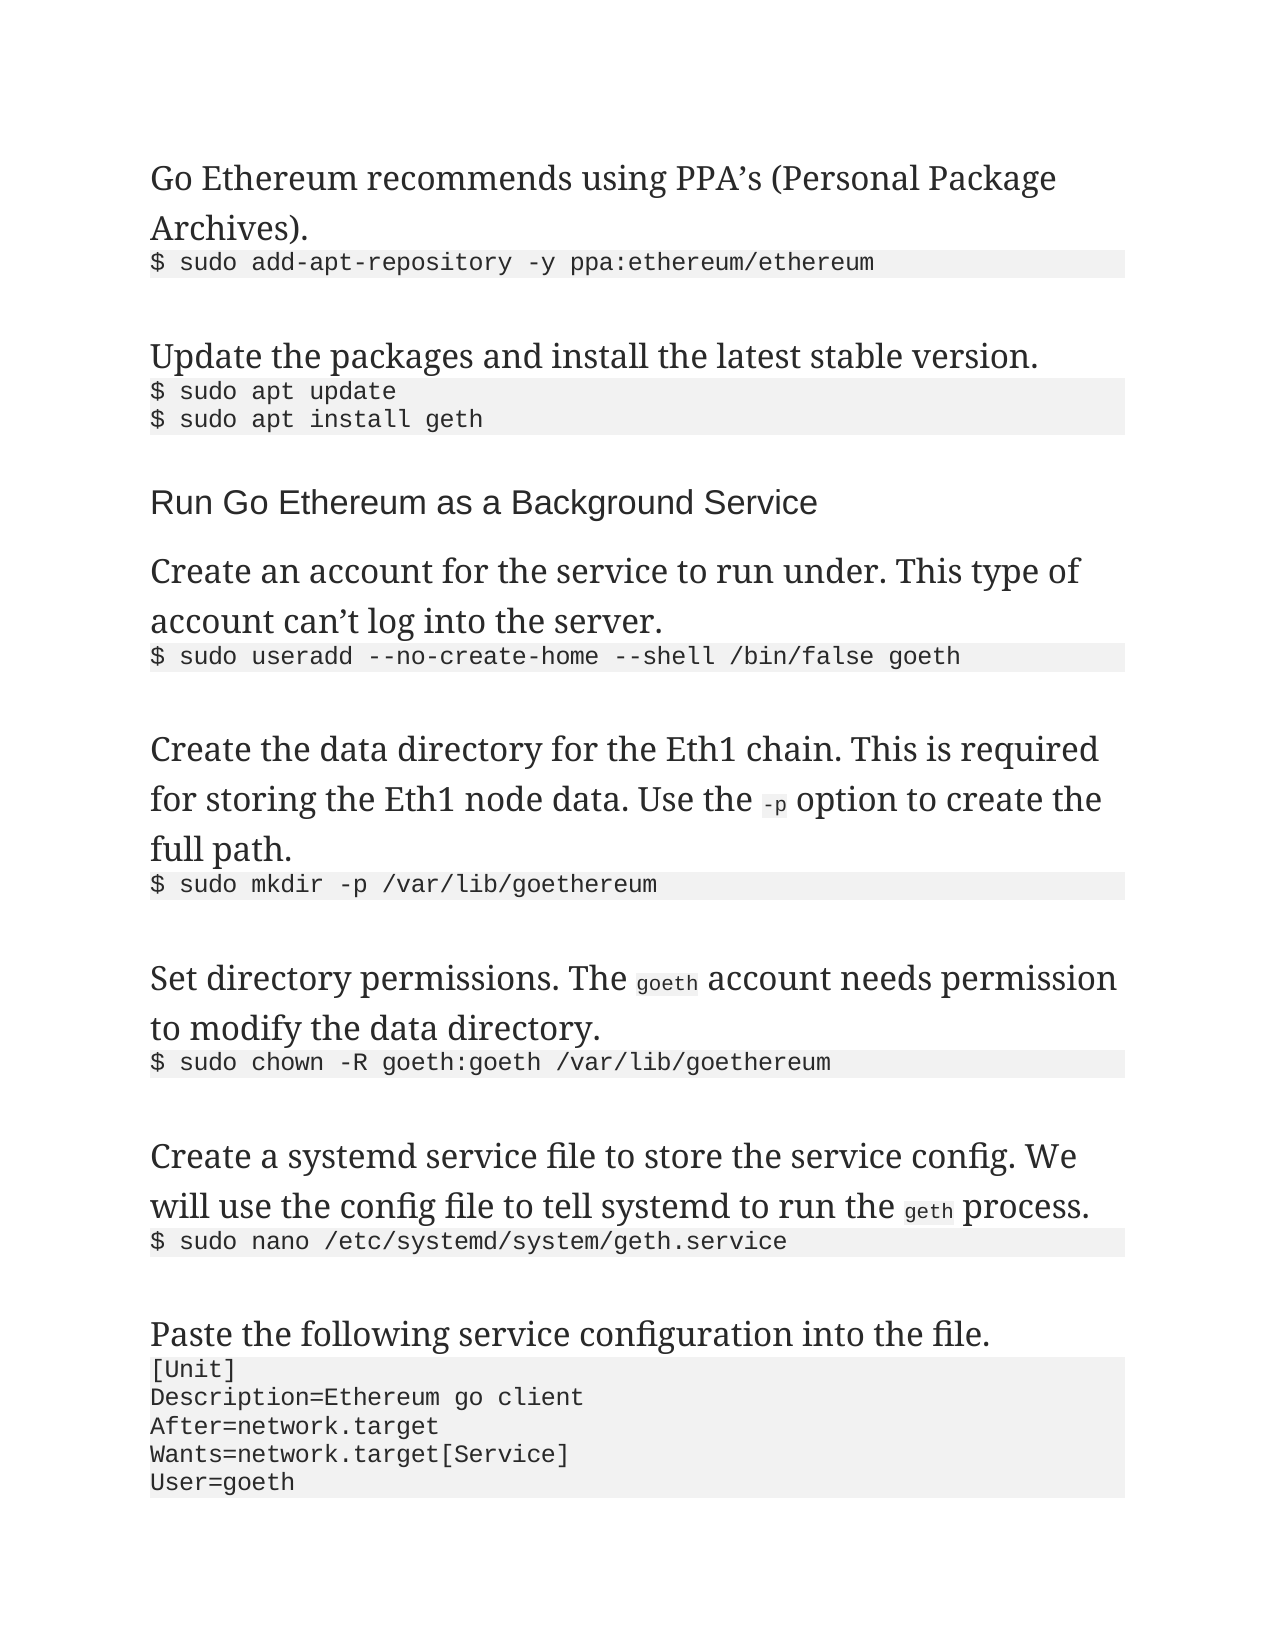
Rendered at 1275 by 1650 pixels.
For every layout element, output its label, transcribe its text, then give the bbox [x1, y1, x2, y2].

text $ sudo apt update $ sudo apt install geth [150, 378, 1125, 435]
text Update the packages and install the latest stable version. [150, 328, 1125, 378]
text $ sudo useradd --no-create-home --shell /bin/false goeth [150, 643, 1125, 672]
text Create a systemd service file to store the service config. We will use the config file to tell systemd to run the geth process. [150, 1128, 1125, 1228]
text $ sudo add-apt-repository -y ppa:ethereum/ethereum [150, 250, 1125, 278]
text $ sudo mkdir -p /var/lib/goethereum [150, 872, 1125, 900]
text Paste the following service configuration into the file. [150, 1307, 1125, 1357]
text Create an account for the service to run under. This type of account can’t log into the server. [150, 543, 1125, 643]
text $ sudo chown -R goeth:goeth /var/lib/goethereum [150, 1050, 1125, 1078]
text Go Ethereum recommends using PPA’s (Personal Package Archives). [150, 150, 1125, 250]
text $ sudo nano /etc/systemd/system/geth.service [150, 1228, 1125, 1257]
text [150, 1357, 1125, 1498]
text Run Go Ethereum as a Background Service [150, 478, 1125, 522]
text Set directory permissions. The goeth account needs permission to modify the data directory. [150, 950, 1125, 1050]
text Create the data directory for the Eth1 chain. This is required for storing the Eth1 node data. Use the -p option to create the full path. [150, 722, 1125, 872]
